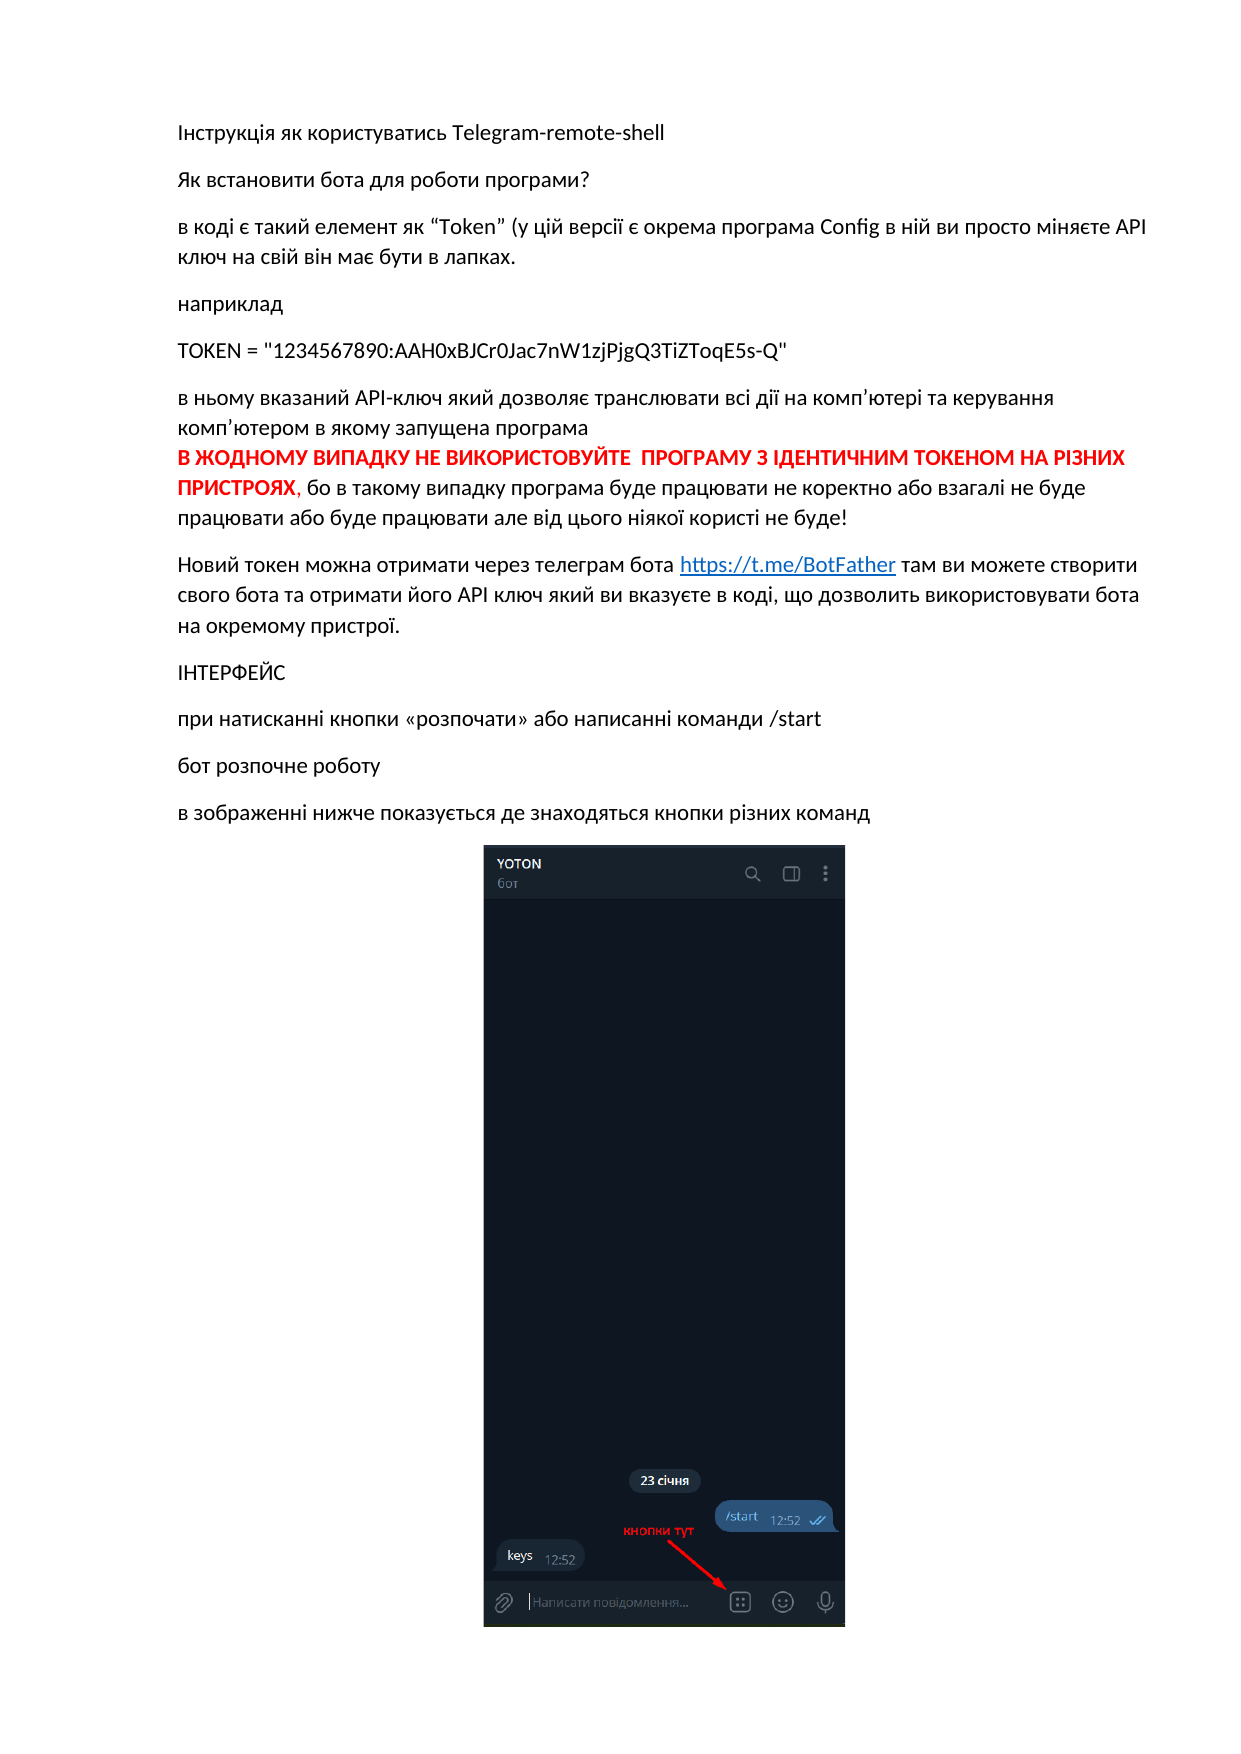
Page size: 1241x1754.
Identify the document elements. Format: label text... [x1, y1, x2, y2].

text в зображенні нижче показується де знаходяться кнопки різних команд [177, 798, 1152, 826]
text бот розпочне роботу [177, 751, 1152, 779]
text Інструкція як користуватись Telegram-remote-shell [177, 118, 1152, 146]
text Як встановити бота для роботи програми? [177, 165, 1152, 193]
text в коді є такий елемент як “Token” (у цій версії є окрема програма Config в ній ви просто міняєте АРІ ключ на свій він має бути в лапках. [177, 212, 1152, 270]
text в ньому вказаний API-ключ який дозволяє транслювати всі дії на комп’ютері та керування комп’ютером в якому запущена програма В ЖОДНОМУ ВИПАДКУ НЕ ВИКОРИСТОВУЙТЕ ПРОГРАМУ З ІДЕНТИЧНИМ ТОКЕНОМ НА РІЗНИХ ПРИСТРОЯХ, бо в такому випадку програма буде працювати не коректно або взагалі не буде працювати або буде працювати але від цього ніякої користі не буде! [177, 383, 1152, 532]
text ІНТЕРФЕЙС [177, 658, 1152, 686]
text TOKEN = "1234567890:AAH0xBJCr0Jac7nW1zjPjgQ3TiZToqE5s-Q" [177, 336, 1152, 364]
text при натисканні кнопки «розпочати» або написанні команди /start [177, 704, 1152, 733]
picture [483, 845, 846, 1627]
text Новий токен можна отримати через телеграм бота https://t.me/BotFather там ви можете створити свого бота та отримати його API ключ який ви вказуєте в коді, що дозволить використовувати бота на окремому пристрої. [177, 550, 1152, 639]
text наприклад [177, 289, 1152, 317]
